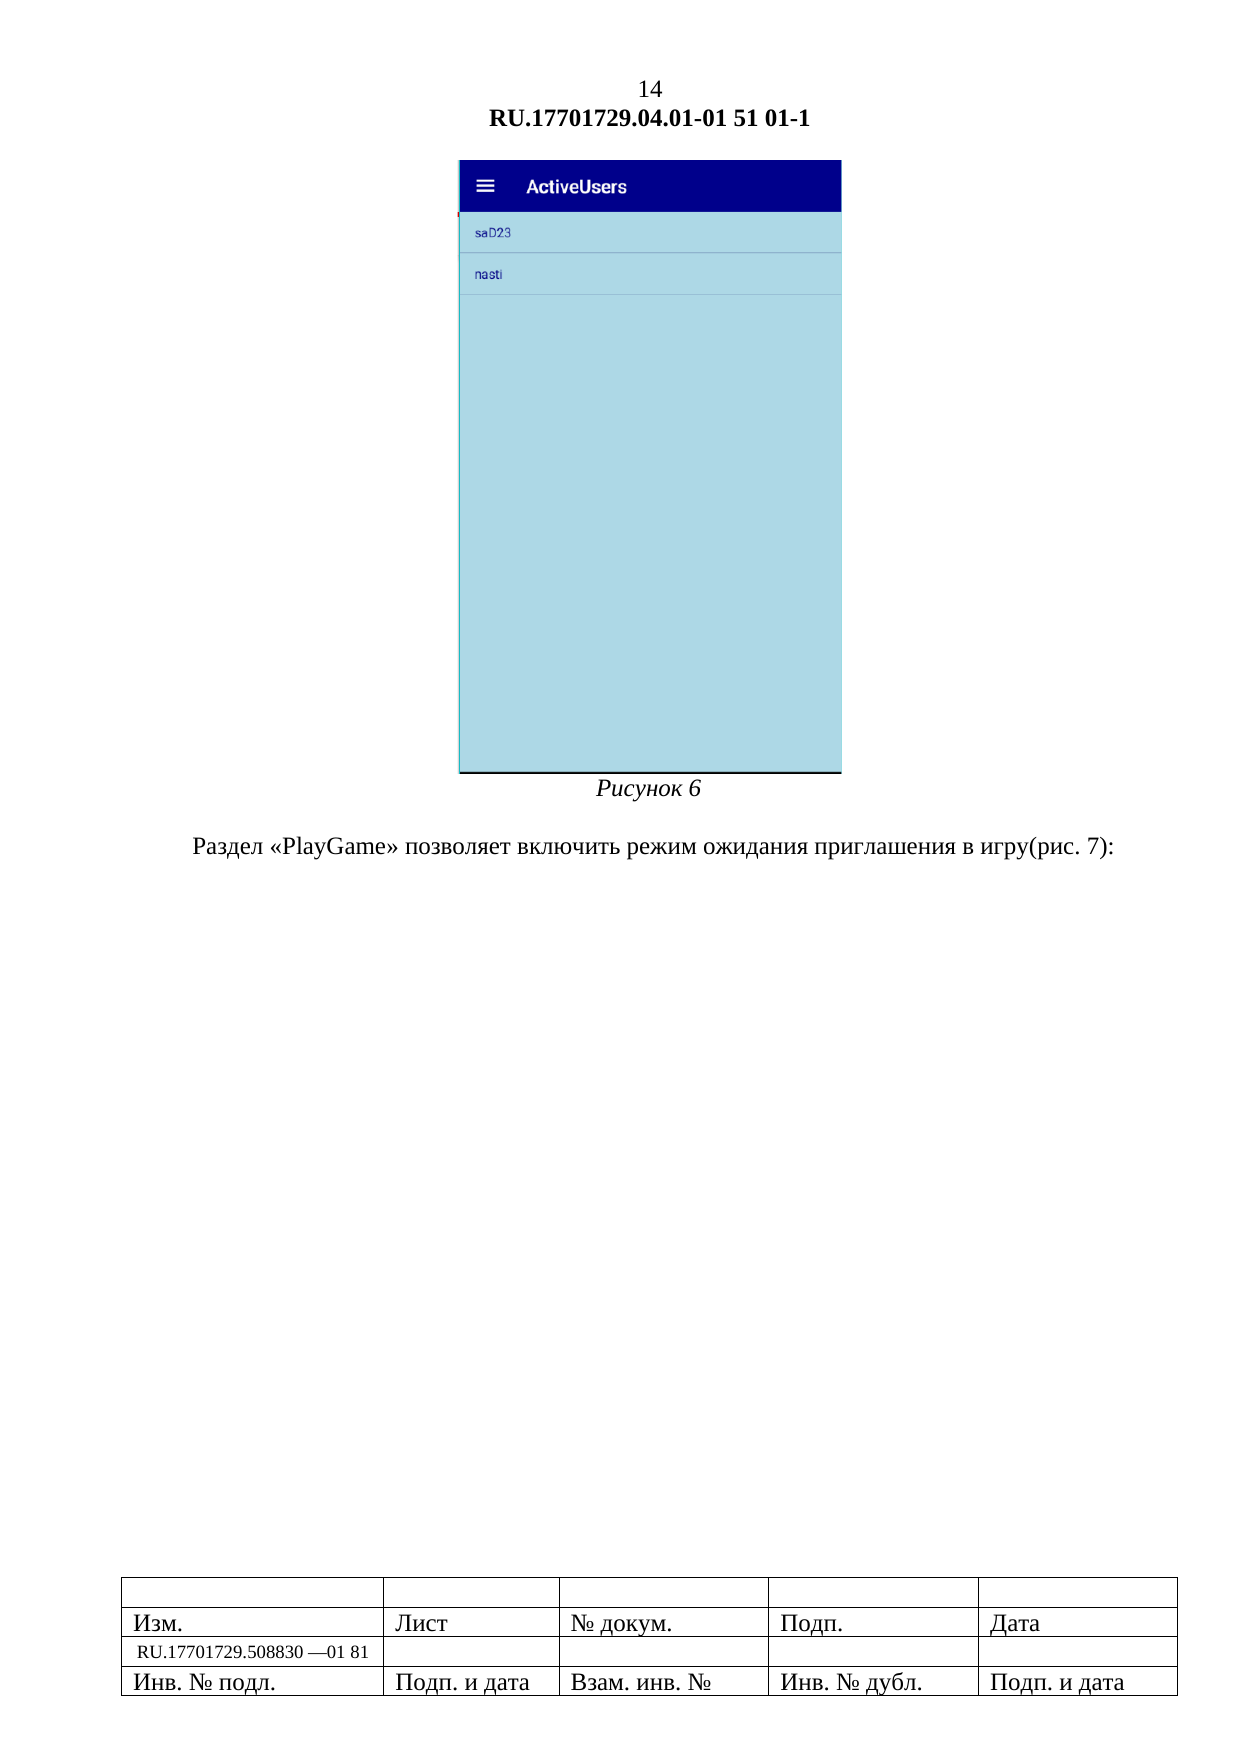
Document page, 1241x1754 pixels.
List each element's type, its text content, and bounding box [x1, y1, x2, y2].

picture [457, 160, 842, 774]
text Раздел «PlayGame» позволяет включить режим ожидания приглашения в игру(рис. 7): [118, 831, 1181, 859]
text Рисунок 6 [118, 773, 1181, 802]
